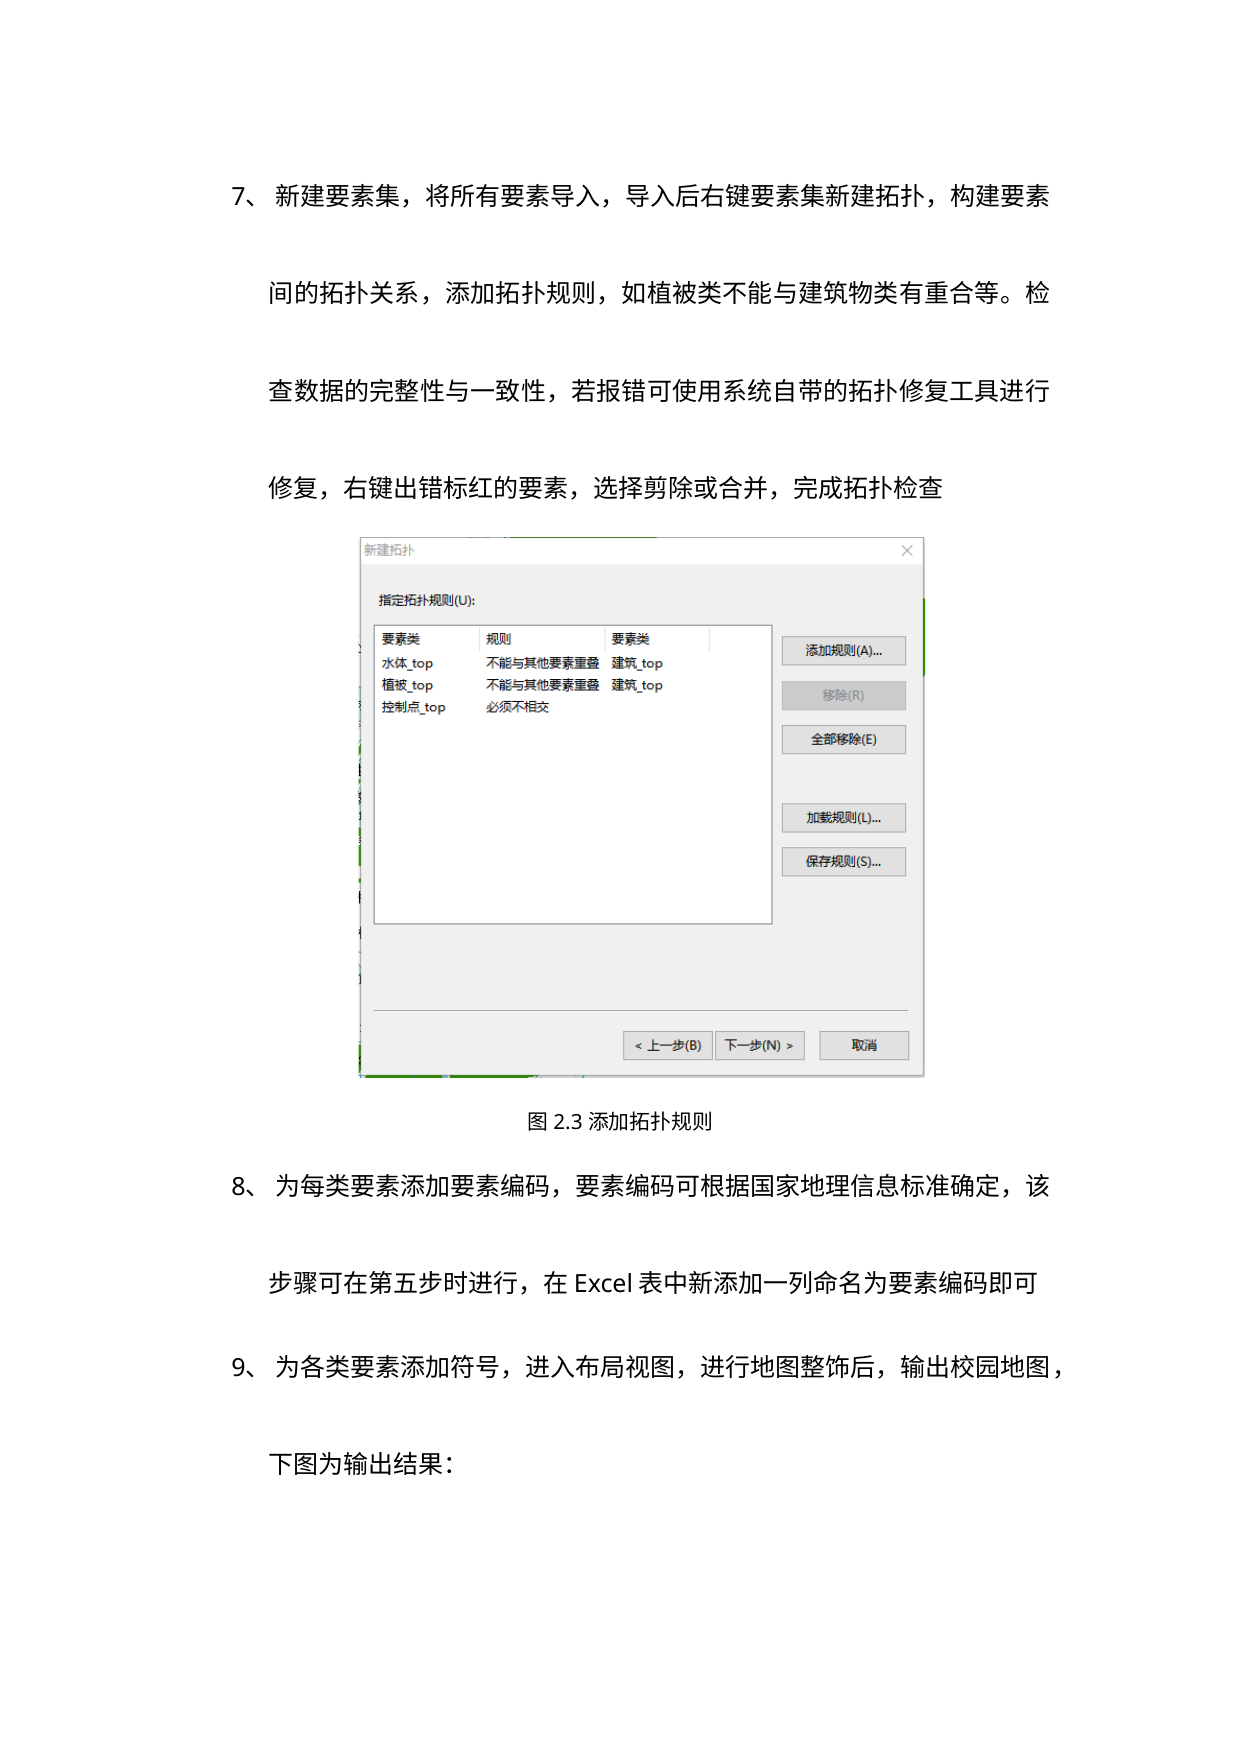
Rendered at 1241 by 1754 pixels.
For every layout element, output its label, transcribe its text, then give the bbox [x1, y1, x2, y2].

list 新建要素集，将所有要素导入，导入后右键要素集新建拓扑，构建要素间的拓扑关系，添加拓扑规则，如植被类不能与建筑物类有重合等。检查数据的完整性与一致性，若报错可使用系统自带的拓扑修复工具进行修复，右键出错标红的要素，选择剪除或合并，完成拓扑检查 [231, 162, 1053, 519]
picture [358, 537, 926, 1078]
list 为每类要素添加要素编码，要素编码可根据国家地理信息标准确定，该步骤可在第五步时进行，在Excel表中新添加一列命名为要素编码即可 [231, 1152, 1053, 1314]
text 图 2.3 添加拓扑规则 [187, 1104, 1053, 1137]
list 为各类要素添加符号，进入布局视图，进行地图整饰后，输出校园地图，下图为输出结果： [231, 1333, 1053, 1495]
